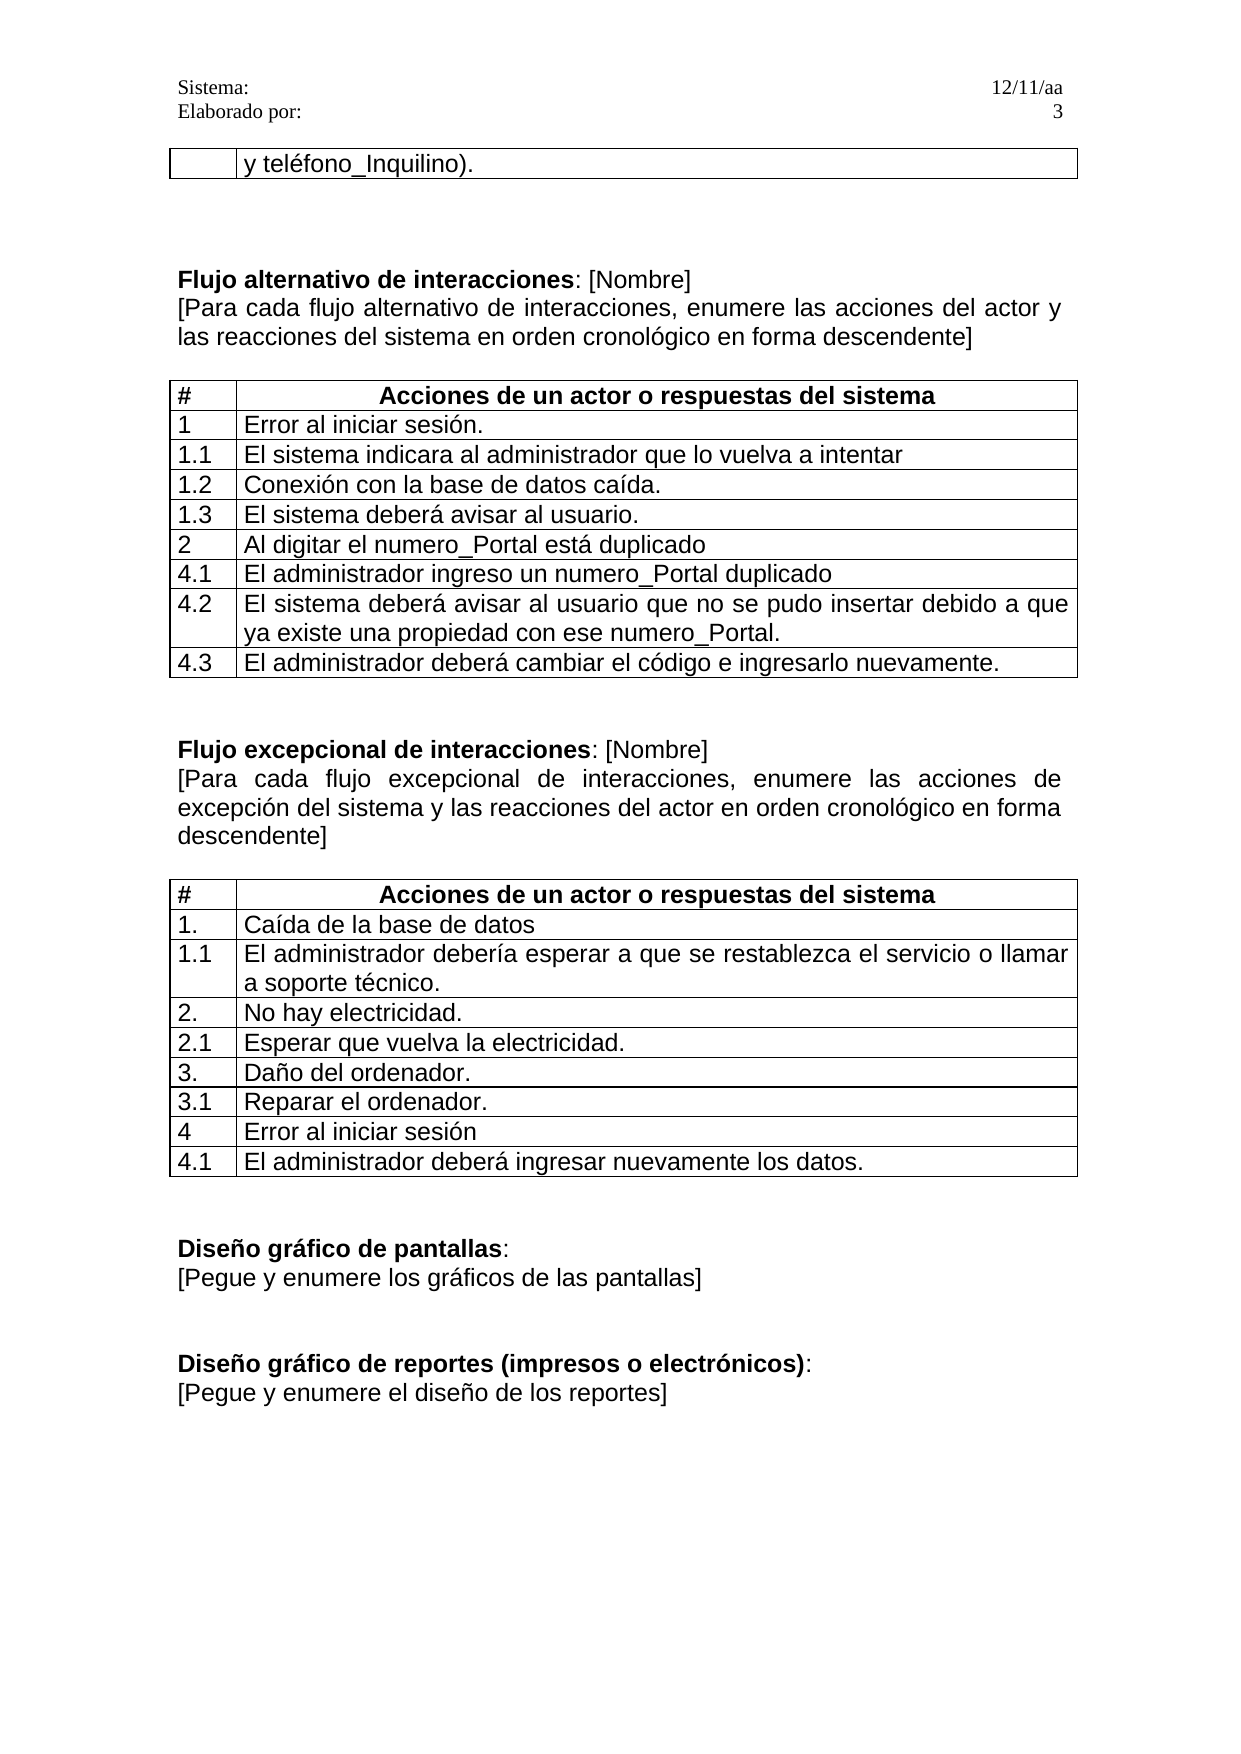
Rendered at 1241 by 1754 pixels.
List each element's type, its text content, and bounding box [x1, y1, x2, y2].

table_cell 4 [171, 1117, 236, 1146]
table_cell 4.1 [171, 560, 236, 588]
table_cell 1. [171, 910, 236, 938]
table_cell El administrador deberá cambiar el código e ingresarlo nuevamente. [237, 648, 1077, 677]
text [Pegue y enumere el diseño de los reportes] [177, 1378, 1063, 1407]
table_cell 3.1 [171, 1088, 236, 1116]
table_cell Caída de la base de datos [237, 910, 1077, 938]
table_cell El administrador debería esperar a que se restablezca el servicio o llamar a soporte técnico. [237, 940, 1077, 997]
text Diseño gráfico de pantallas: [177, 1234, 1063, 1263]
table_cell El sistema deberá avisar al usuario que no se pudo insertar debido a que ya existe una propiedad con ese numero_Portal. [237, 589, 1077, 647]
table_cell 4.3 [171, 648, 236, 677]
table_header # [171, 880, 236, 909]
table_cell Esperar que vuelva la electricidad. [237, 1028, 1077, 1057]
table_cell 14 [171, 149, 236, 177]
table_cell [237, 149, 1077, 177]
table_cell 1.1 [171, 440, 236, 469]
table_cell 1.3 [171, 500, 236, 529]
text Diseño gráfico de reportes (impresos o electrónicos): [177, 1349, 1063, 1378]
table_header Acciones de un actor o respuestas del sistema [237, 381, 1077, 409]
table_cell Error al iniciar sesión [237, 1117, 1077, 1146]
table_cell 1.2 [171, 470, 236, 499]
table_cell Daño del ordenador. [237, 1058, 1077, 1086]
table_cell El sistema deberá avisar al usuario. [237, 500, 1077, 529]
table_cell El administrador deberá ingresar nuevamente los datos. [237, 1147, 1077, 1176]
text [Pegue y enumere los gráficos de las pantallas] [177, 1263, 1063, 1292]
table_cell El sistema indicara al administrador que lo vuelva a intentar [237, 440, 1077, 469]
table_cell Reparar el ordenador. [237, 1088, 1077, 1116]
table_cell 1.1 [171, 940, 236, 997]
table_cell El administrador ingreso un numero_Portal duplicado [237, 560, 1077, 588]
table_cell 1 [171, 411, 236, 439]
table_cell 4.1 [171, 1147, 236, 1176]
text [Para cada flujo alternativo de interacciones, enumere las acciones del actor y las reacciones del sistema en orden cronológico en forma descendente] [177, 293, 1063, 351]
table_cell 3. [171, 1058, 236, 1086]
text [Para cada flujo excepcional de interacciones, enumere las acciones de excepción del sistema y las reacciones del actor en orden cronológico en forma descendente] [177, 764, 1063, 850]
text Flujo excepcional de interacciones: [Nombre] [177, 735, 1063, 764]
table_cell Al digitar el numero_Portal está duplicado [237, 530, 1077, 558]
table_cell 2. [171, 998, 236, 1027]
table_cell 4.2 [171, 589, 236, 647]
table_cell No hay electricidad. [237, 998, 1077, 1027]
table_cell 2.1 [171, 1028, 236, 1057]
table_cell Conexión con la base de datos caída. [237, 470, 1077, 499]
table_cell 2 [171, 530, 236, 558]
table_header Acciones de un actor o respuestas del sistema [237, 880, 1077, 909]
table_cell Error al iniciar sesión. [237, 411, 1077, 439]
table_header # [171, 381, 236, 409]
text Flujo alternativo de interacciones: [Nombre] [177, 265, 1063, 293]
